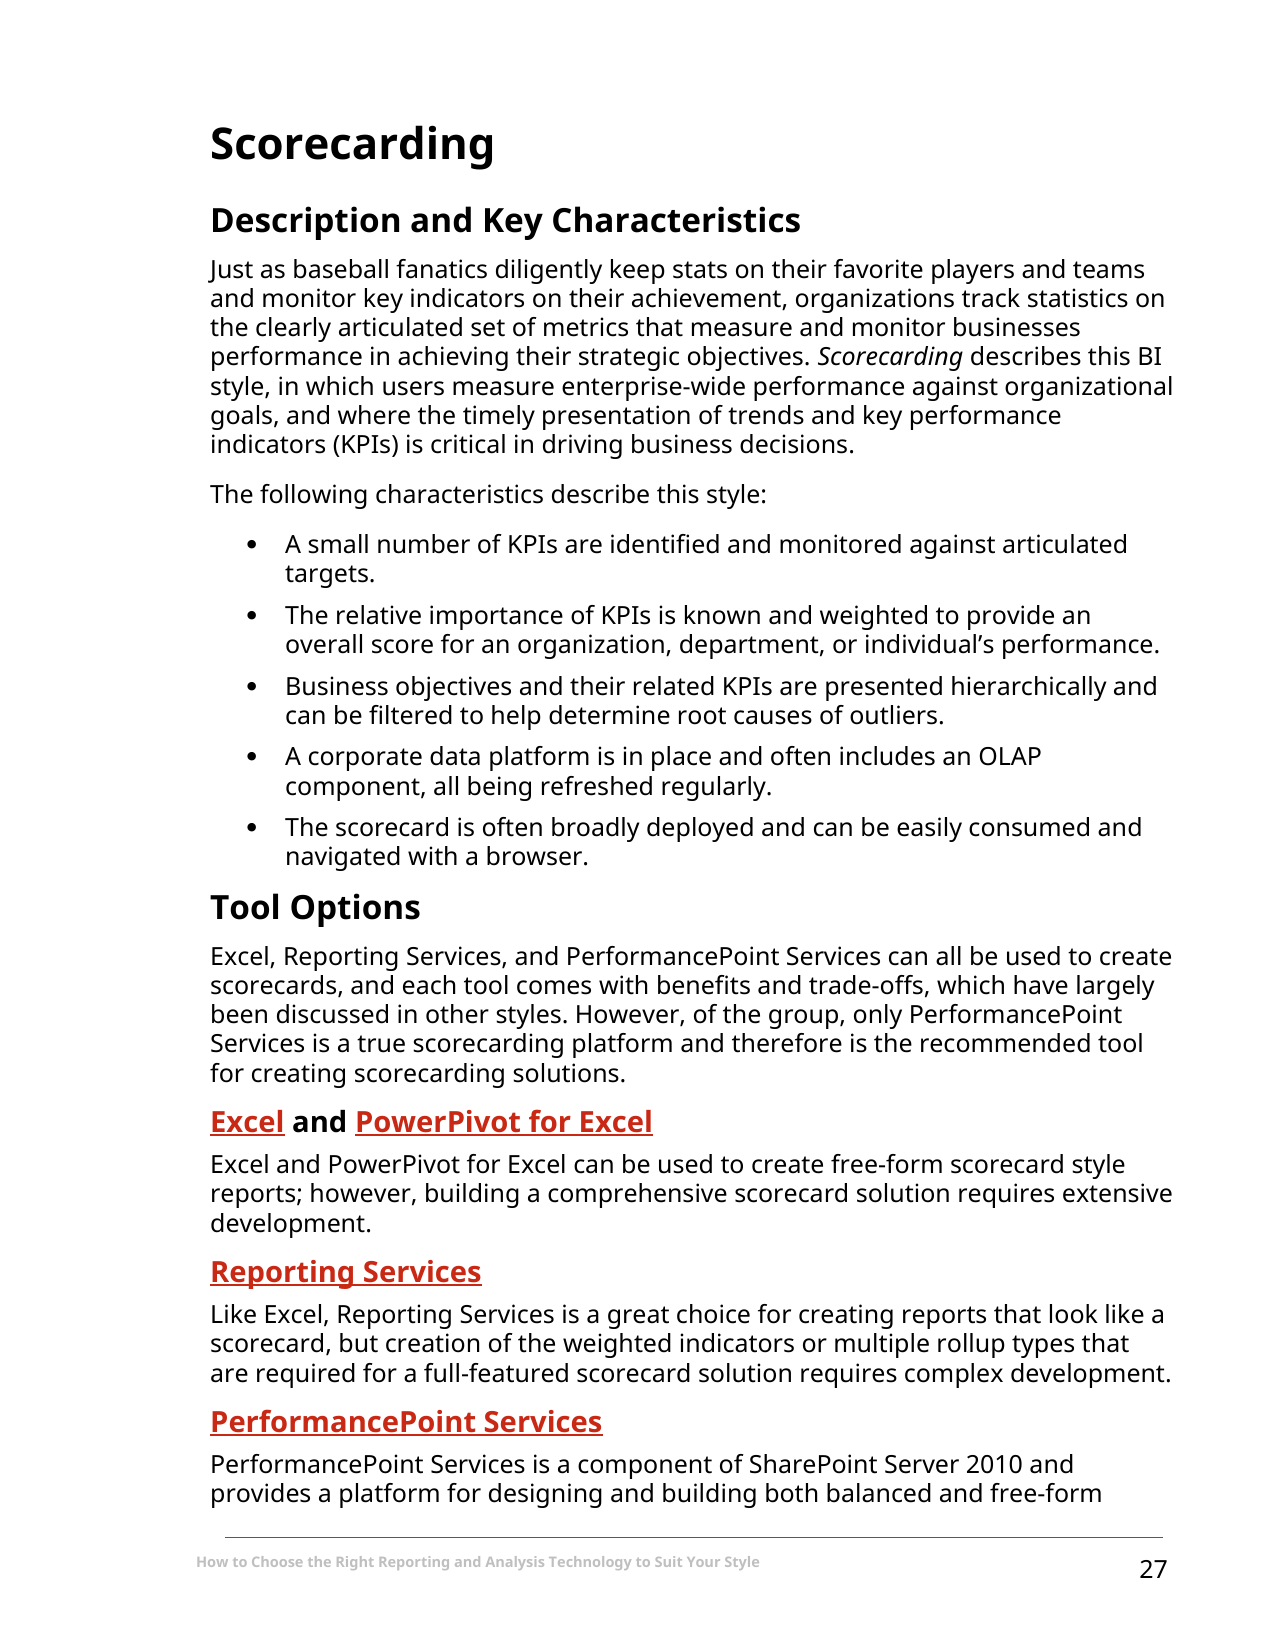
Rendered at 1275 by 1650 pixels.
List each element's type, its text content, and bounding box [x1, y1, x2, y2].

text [210, 1450, 1174, 1509]
text Just as baseball fanatics diligently keep stats on their favorite players and teams and monitor key indicators on their achievement, organizations track statistics on the clearly articulated set of metrics that measure and monitor businesses performance in achieving their strategic objectives. Scorecarding describes this BI style, in which users measure enterprise-wide performance against organizational goals, and where the timely presentation of trends and key performance indicators (KPIs) is critical in driving business decisions. [210, 255, 1174, 459]
text Like Excel, Reporting Services is a great choice for creating reports that look like a scorecard, but creation of the weighted indicators or multiple rollup types that are required for a full-featured scorecard solution requires complex development. [210, 1300, 1174, 1388]
text The scorecard is often broadly deployed and can be easily consumed and navigated with a browser. [247, 813, 1174, 872]
subtitle Description and Key Characteristics [210, 197, 1174, 242]
text A small number of KPIs are identified and monitored against articulated targets. [247, 530, 1174, 588]
text Excel, Reporting Services, and PerformancePoint Services can all be used to create scorecards, and each tool comes with benefits and trade-offs, which have largely been discussed in other styles. However, of the group, only PerformancePoint Services is a true scorecarding platform and therefore is the recommended tool for creating scorecarding solutions. [210, 942, 1174, 1088]
subtitle Reporting Services [210, 1259, 1174, 1288]
subtitle Scorecarding [210, 112, 1174, 172]
text A corporate data platform is in place and often includes an OLAP component, all being refreshed regularly. [247, 742, 1174, 801]
text The following characteristics describe this style: [210, 480, 1174, 509]
subtitle Tool Options [210, 884, 1174, 929]
text Excel and PowerPivot for Excel can be used to create free-form scorecard style reports; however, building a comprehensive scorecard solution requires extensive development. [210, 1150, 1174, 1238]
text The relative importance of KPIs is known and weighted to provide an overall score for an organization, department, or individual’s performance. [247, 601, 1174, 659]
subtitle PerformancePoint Services [210, 1409, 1174, 1438]
subtitle Excel and PowerPivot for Excel [210, 1109, 1174, 1138]
text Business objectives and their related KPIs are presented hierarchically and can be filtered to help determine root causes of outliers. [247, 672, 1174, 730]
